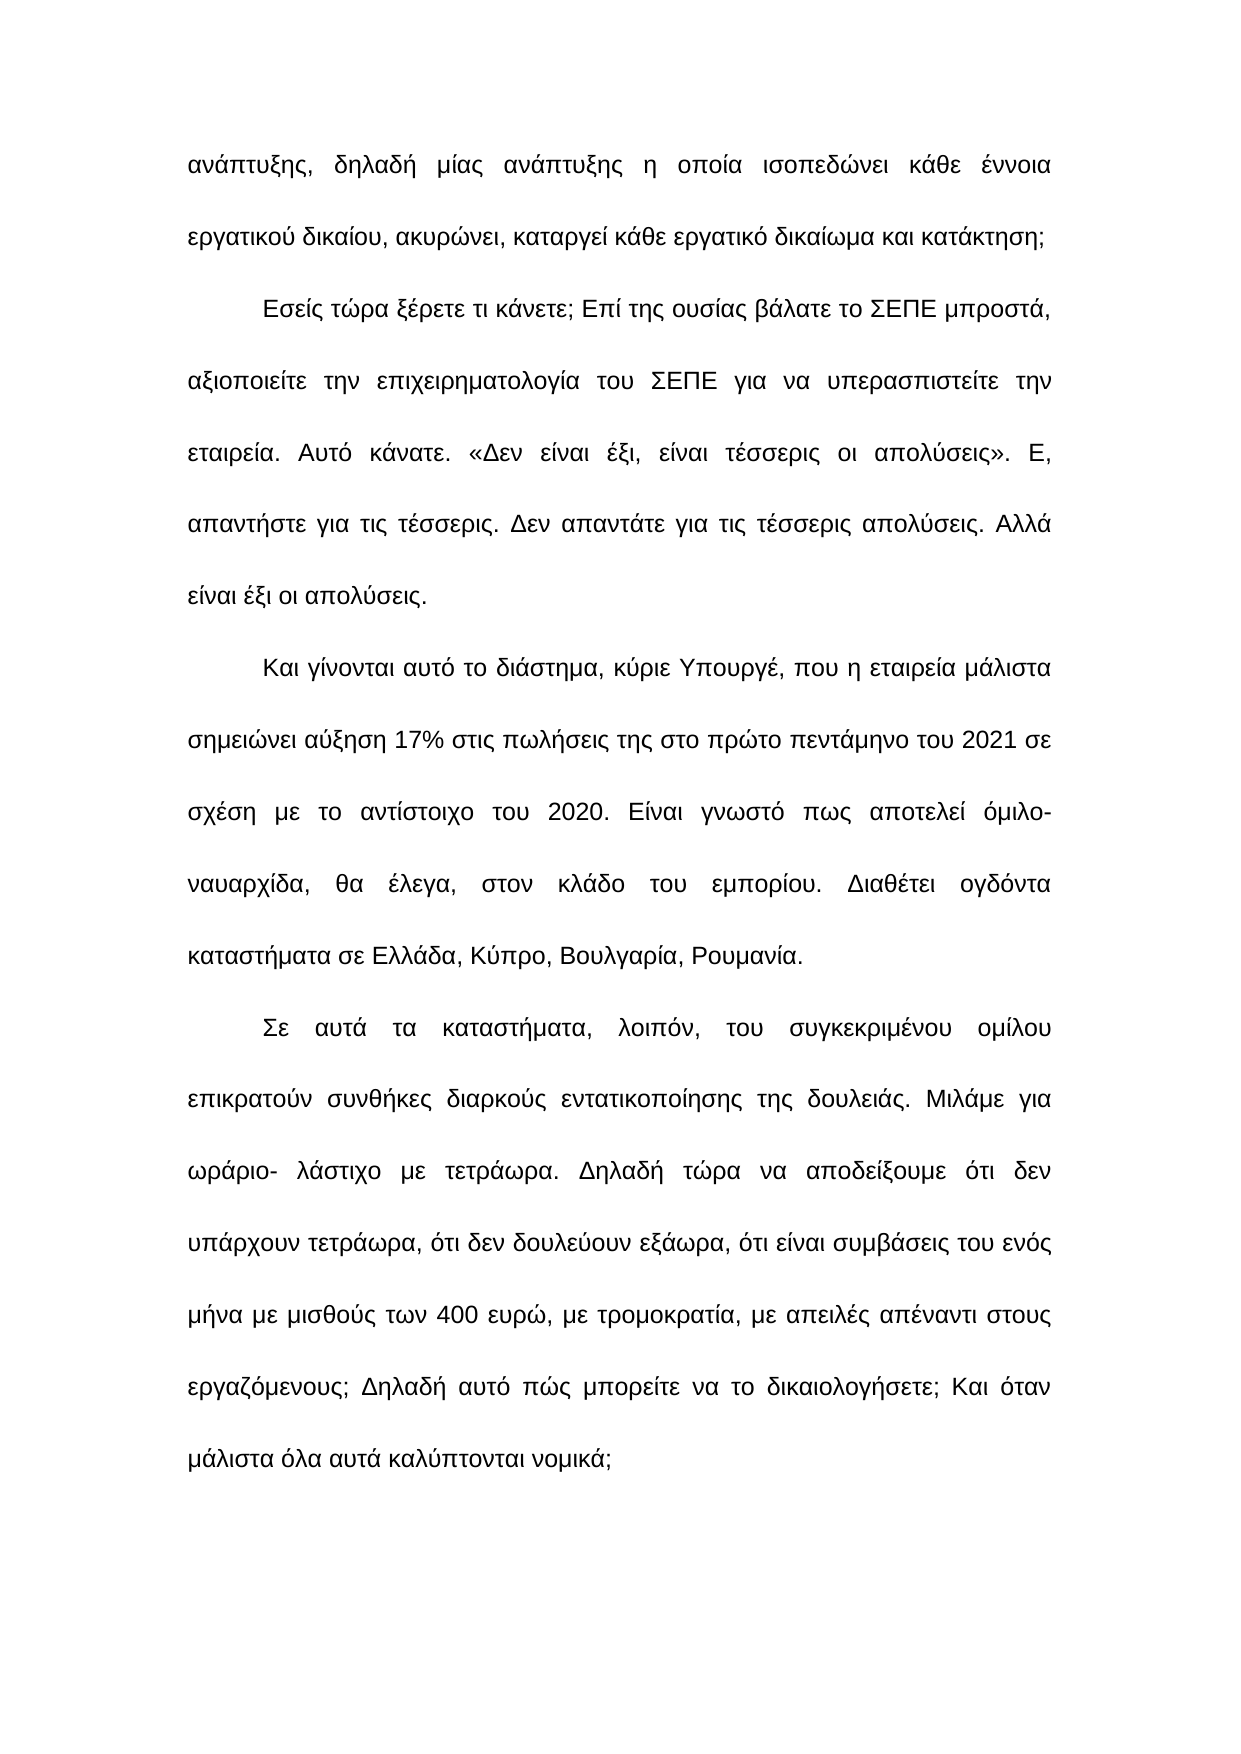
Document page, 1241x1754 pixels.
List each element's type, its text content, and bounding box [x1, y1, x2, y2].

text Και γίνονται αυτό το διάστημα, κύριε Υπουργέ, που η εταιρεία μάλιστα σημειώνει αύξηση 17% στις πωλήσεις της στο πρώτο πεντάμηνο του 2021 σε σχέση με το αντίστοιχο του 2020. Είναι γνωστό πως αποτελεί όμιλο- ναυαρχίδα, θα έλεγα, στον κλάδο του εμπορίου. Διαθέτει ογδόντα καταστήματα σε Ελλάδα, Κύπρο, Βουλγαρία, Ρουμανία. [187, 653, 1053, 969]
text Εσείς τώρα ξέρετε τι κάνετε; Επί της ουσίας βάλατε το ΣΕΠΕ μπροστά, αξιοποιείτε την επιχειρηματολογία του ΣΕΠΕ για να υπερασπιστείτε την εταιρεία. Αυτό κάνατε. «Δεν είναι έξι, είναι τέσσερις οι απολύσεις». Ε, απαντήστε για τις τέσσερις. Δεν απαντάτε για τις τέσσερις απολύσεις. Αλλά είναι έξι οι απολύσεις. [187, 294, 1053, 610]
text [187, 150, 1053, 251]
text Σε αυτά τα καταστήματα, λοιπόν, του συγκεκριμένου ομίλου επικρατούν συνθήκες διαρκούς εντατικοποίησης της δουλειάς. Μιλάμε για ωράριο- λάστιχο με τετράωρα. Δηλαδή τώρα να αποδείξουμε ότι δεν υπάρχουν τετράωρα, ότι δεν δουλεύουν εξάωρα, ότι είναι συμβάσεις του ενός μήνα με μισθούς των 400 ευρώ, με τρομοκρατία, με απειλές απέναντι στους εργαζόμενους; Δηλαδή αυτό πώς μπορείτε να το δικαιολογήσετε; Και όταν μάλιστα όλα αυτά καλύπτονται νομικά; [187, 1012, 1053, 1472]
